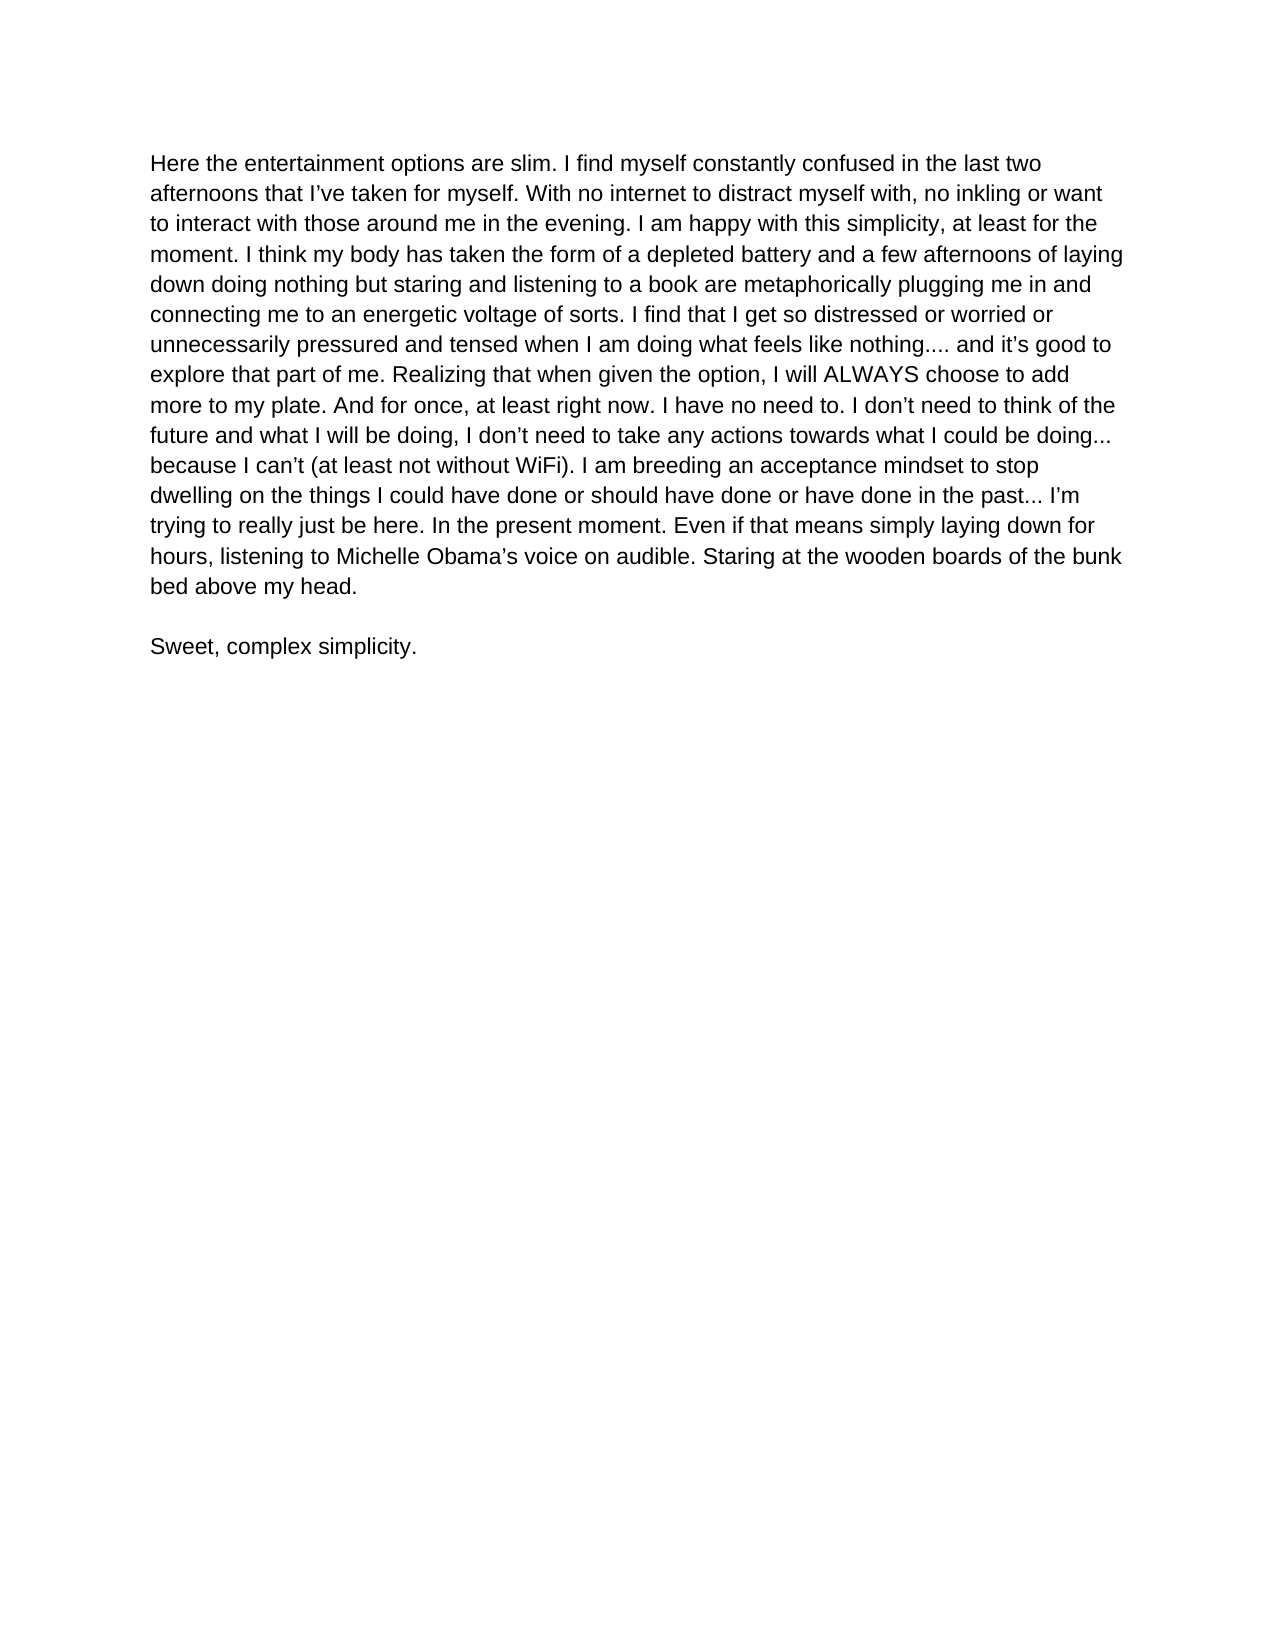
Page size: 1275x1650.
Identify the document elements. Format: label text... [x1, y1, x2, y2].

text Sweet, complex simplicity. [150, 633, 1125, 660]
text Here the entertainment options are slim. I find myself constantly confused in the last two afternoons that I’ve taken for myself. With no internet to distract myself with, no inkling or want to interact with those around me in the evening. I am happy with this simplicity, at least for the moment. I think my body has taken the form of a depleted battery and a few afternoons of laying down doing nothing but staring and listening to a book are metaphorically plugging me in and connecting me to an energetic voltage of sorts. I find that I get so distressed or worried or unnecessarily pressured and tensed when I am doing what feels like nothing.... and it’s good to explore that part of me. Realizing that when given the option, I will ALWAYS choose to add more to my plate. And for once, at least right now. I have no need to. I don’t need to think of the future and what I will be doing, I don’t need to take any actions towards what I could be doing... because I can’t (at least not without WiFi). I am breeding an acceptance mindset to stop dwelling on the things I could have done or should have done or have done in the past... I’m trying to really just be here. In the present moment. Even if that means simply laying down for hours, listening to Michelle Obama’s voice on audible. Staring at the wooden boards of the bunk bed above my head. [150, 150, 1125, 599]
